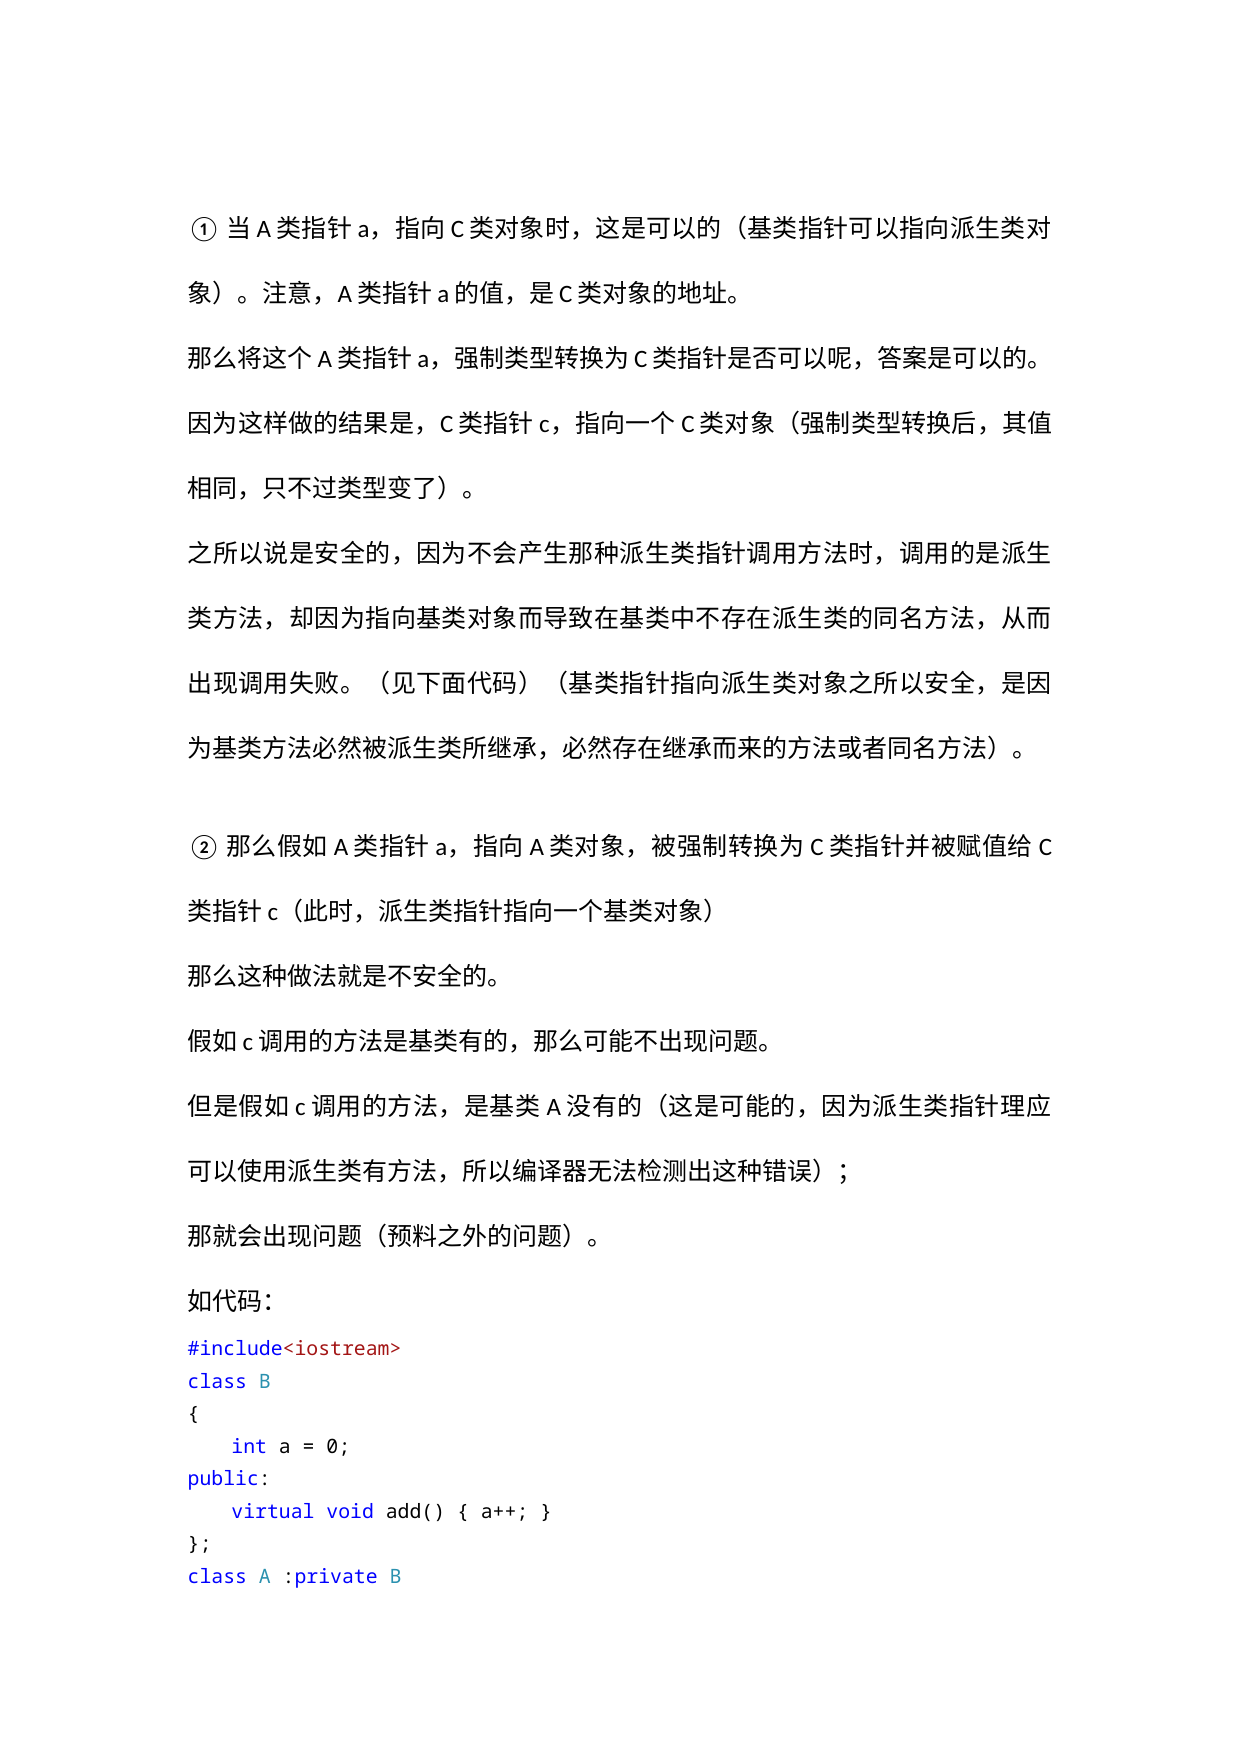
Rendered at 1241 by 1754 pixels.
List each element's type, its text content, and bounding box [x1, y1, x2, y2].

text 假如c调用的方法是基类有的，那么可能不出现问题。 [187, 1007, 1053, 1072]
text #include<iostream> [187, 1332, 1053, 1364]
text public: [187, 1462, 1053, 1494]
text ②那么假如A类指针a，指向A类对象，被强制转换为C类指针并被赋值给C类指针c（此时，派生类指针指向一个基类对象） [187, 812, 1053, 942]
text ①当A类指针a，指向C类对象时，这是可以的（基类指针可以指向派生类对象）。注意，A类指针a的值，是C类对象的地址。 [187, 194, 1053, 324]
text 那么这种做法就是不安全的。 [187, 942, 1053, 1007]
text 但是假如c调用的方法，是基类A没有的（这是可能的，因为派生类指针理应可以使用派生类有方法，所以编译器无法检测出这种错误）； [187, 1072, 1053, 1202]
text class B [187, 1364, 1053, 1397]
text 如代码： [187, 1267, 1053, 1332]
text }; [187, 1527, 1053, 1559]
text 那么将这个A类指针a，强制类型转换为C类指针是否可以呢，答案是可以的。 [187, 324, 1053, 389]
text 因为这样做的结果是，C类指针c，指向一个C类对象（强制类型转换后，其值相同，只不过类型变了）。 [187, 389, 1053, 519]
text class A :private B [187, 1559, 1053, 1592]
text 那就会出现问题（预料之外的问题）。 [187, 1202, 1053, 1267]
text { [187, 1397, 1053, 1429]
text 之所以说是安全的，因为不会产生那种派生类指针调用方法时，调用的是派生类方法，却因为指向基类对象而导致在基类中不存在派生类的同名方法，从而出现调用失败。（见下面代码）（基类指针指向派生类对象之所以安全，是因为基类方法必然被派生类所继承，必然存在继承而来的方法或者同名方法）。 [187, 519, 1053, 779]
text virtual void add() { a++; } [187, 1494, 1053, 1527]
text int a = 0; [187, 1429, 1053, 1462]
